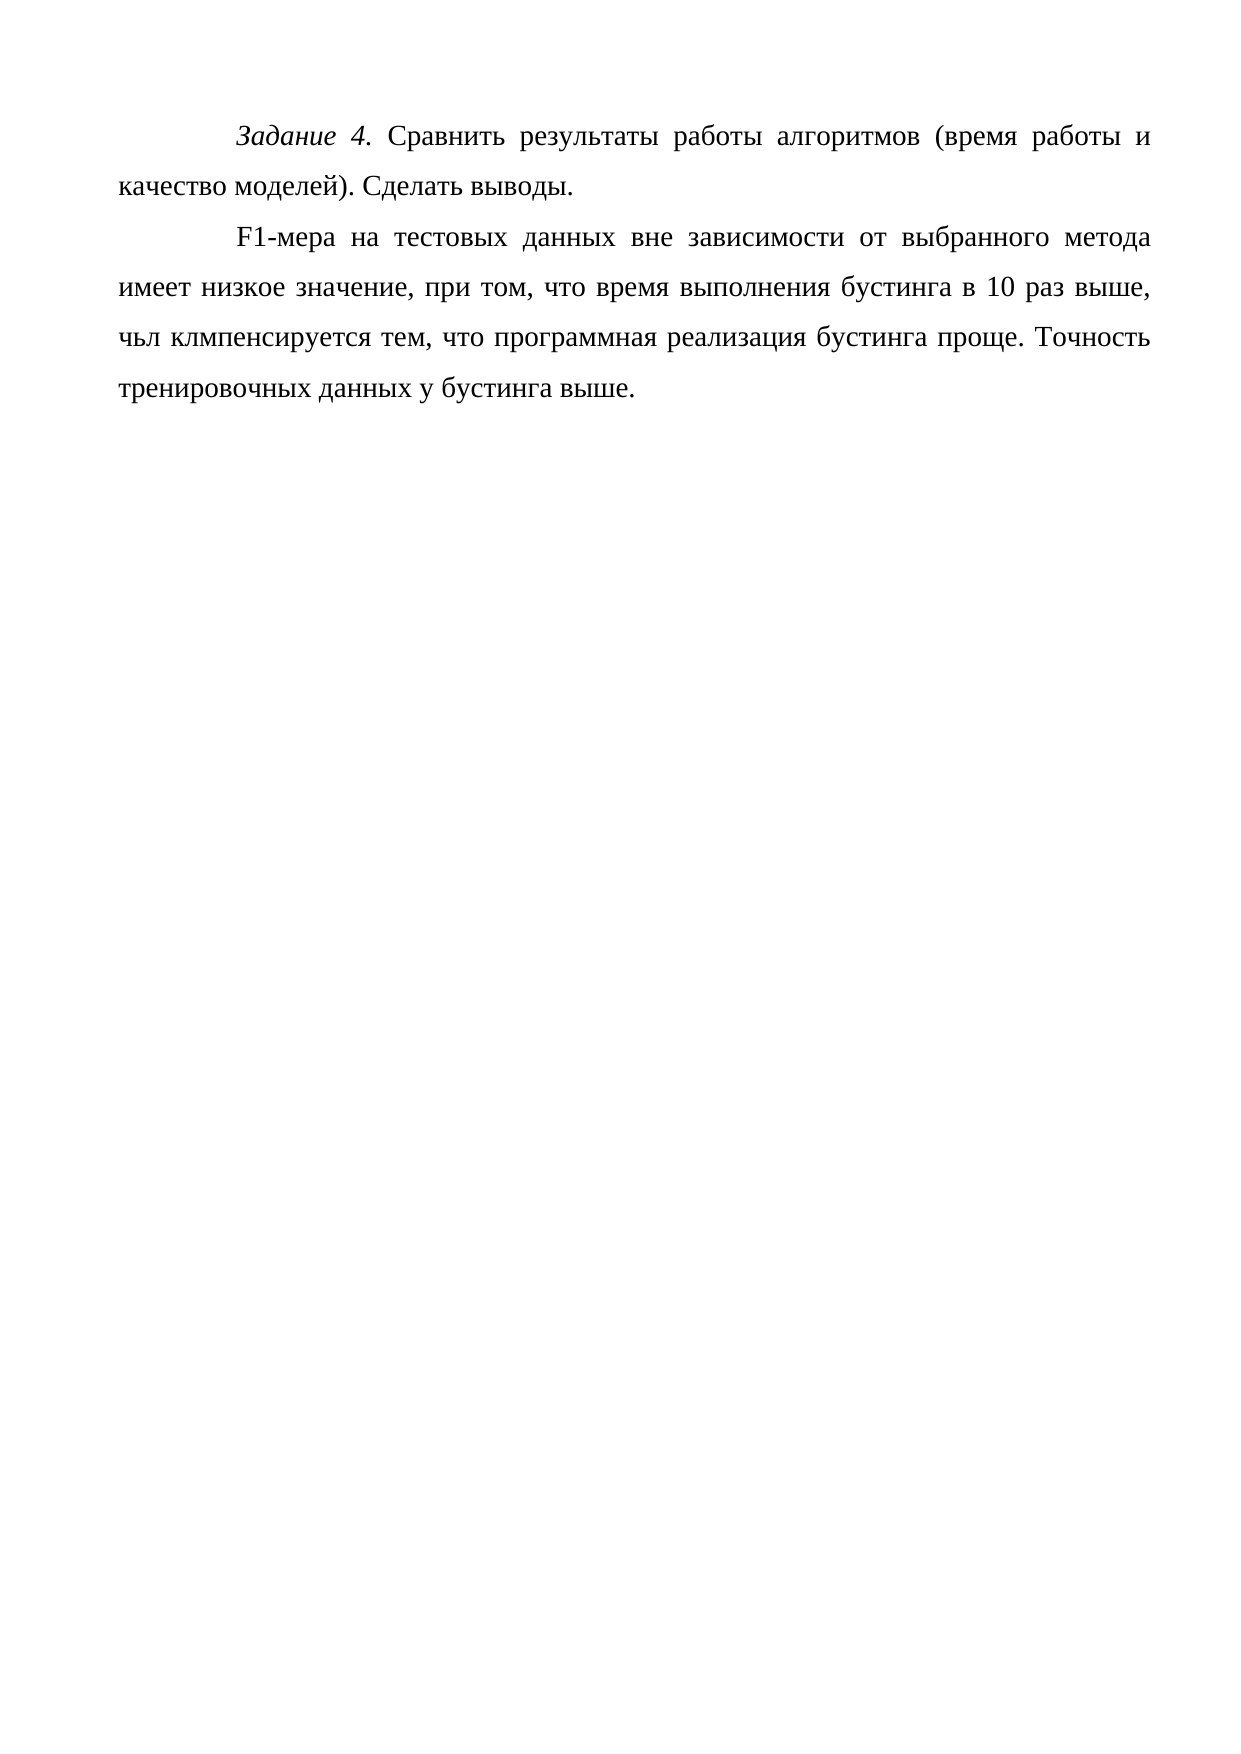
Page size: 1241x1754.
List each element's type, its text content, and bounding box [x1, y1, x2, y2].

text F1-мера на тестовых данных вне зависимости от выбранного метода имеет низкое значение, при том, что время выполнения бустинга в 10 раз выше, чьл клмпенсируется тем, что программная реализация бустинга проще. Точность тренировочных данных у бустинга выше. [118, 219, 1152, 403]
text Задание 4. Сравнить результаты работы алгоритмов (время работы и качество моделей). Сделать выводы. [118, 118, 1152, 202]
